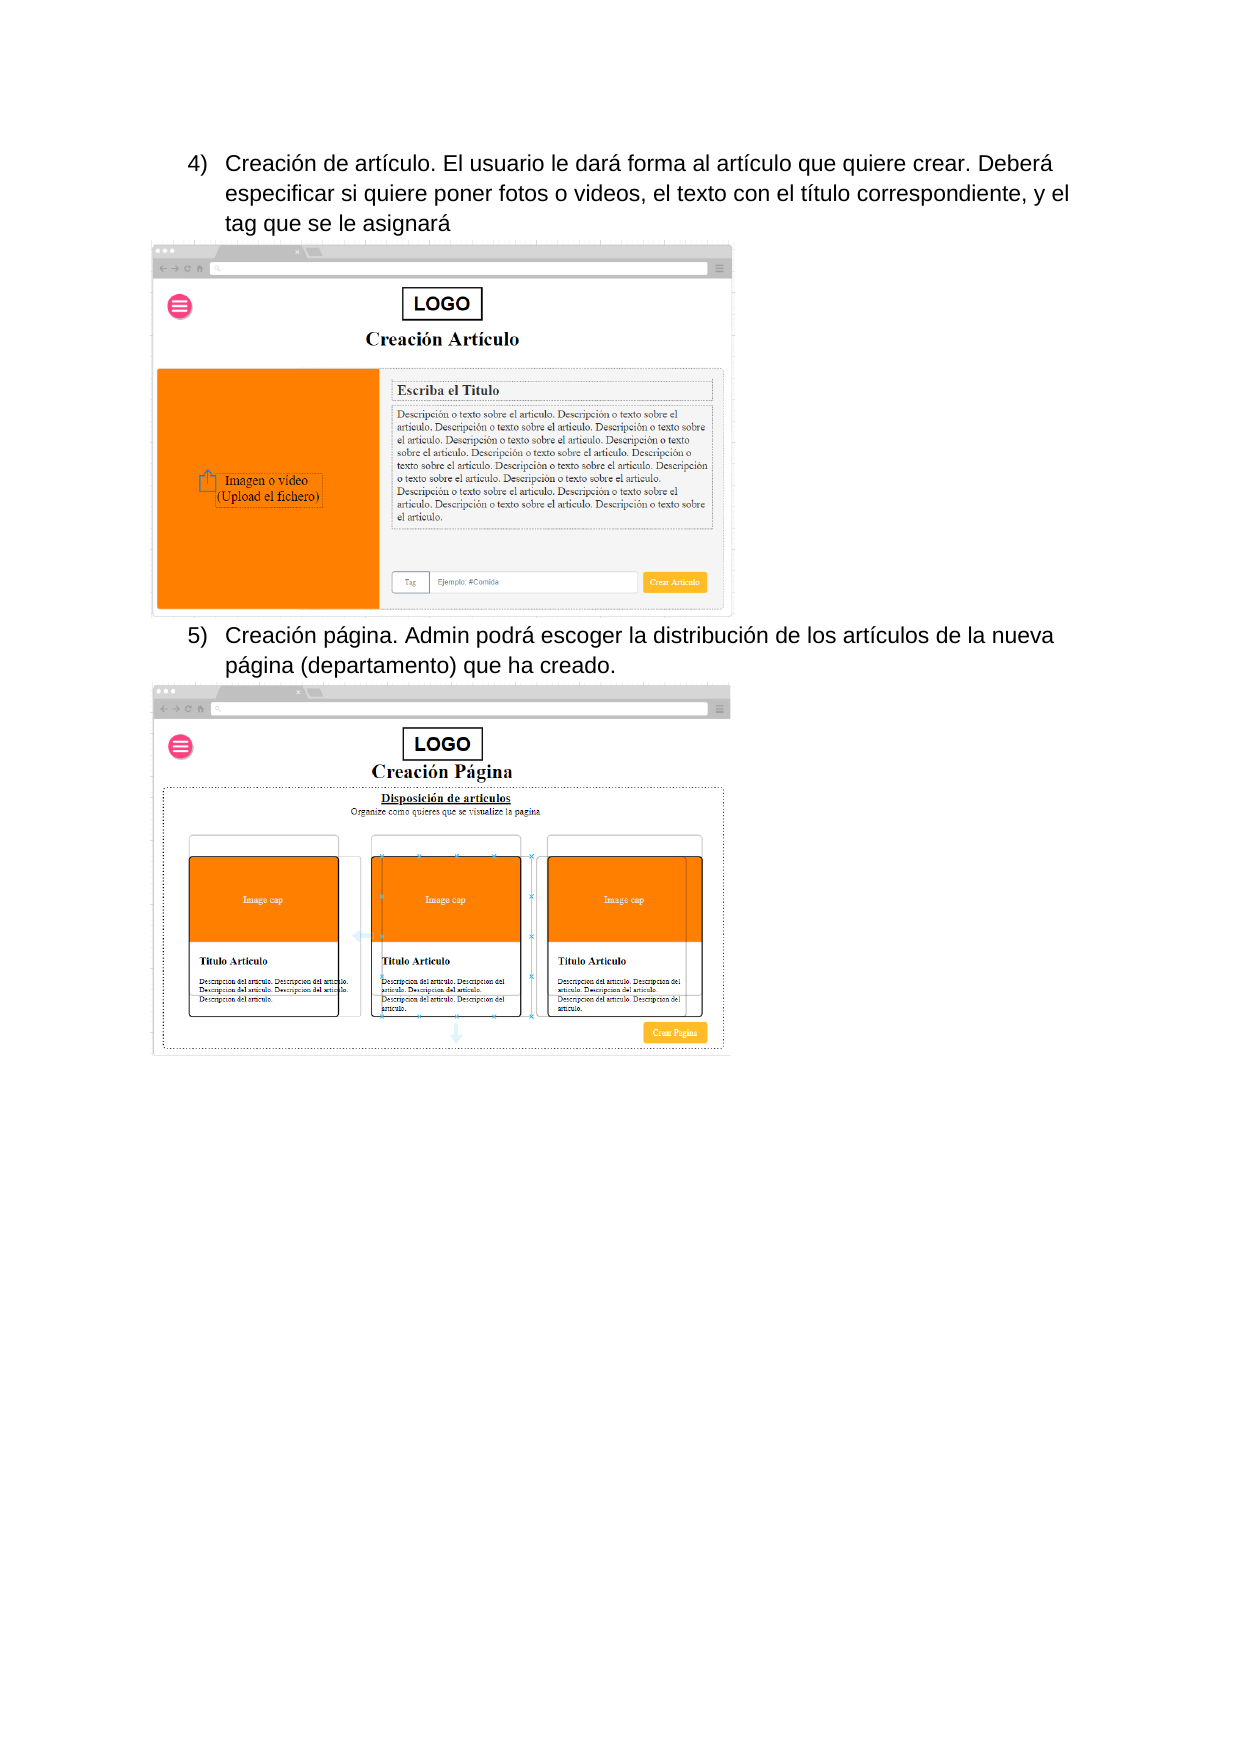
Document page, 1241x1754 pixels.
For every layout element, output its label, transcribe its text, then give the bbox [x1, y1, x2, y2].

picture [150, 682, 731, 1056]
list Creación de artículo. El usuario le dará forma al artículo que quiere crear. Deberá especificar si quiere poner fotos o videos, el texto con el título correspondiente, y el tag que se le asignará [187, 150, 1090, 237]
list Creación página. Admin podrá escoger la distribución de los artículos de la nueva página (departamento) que ha creado. [187, 622, 1090, 678]
picture [150, 240, 736, 618]
